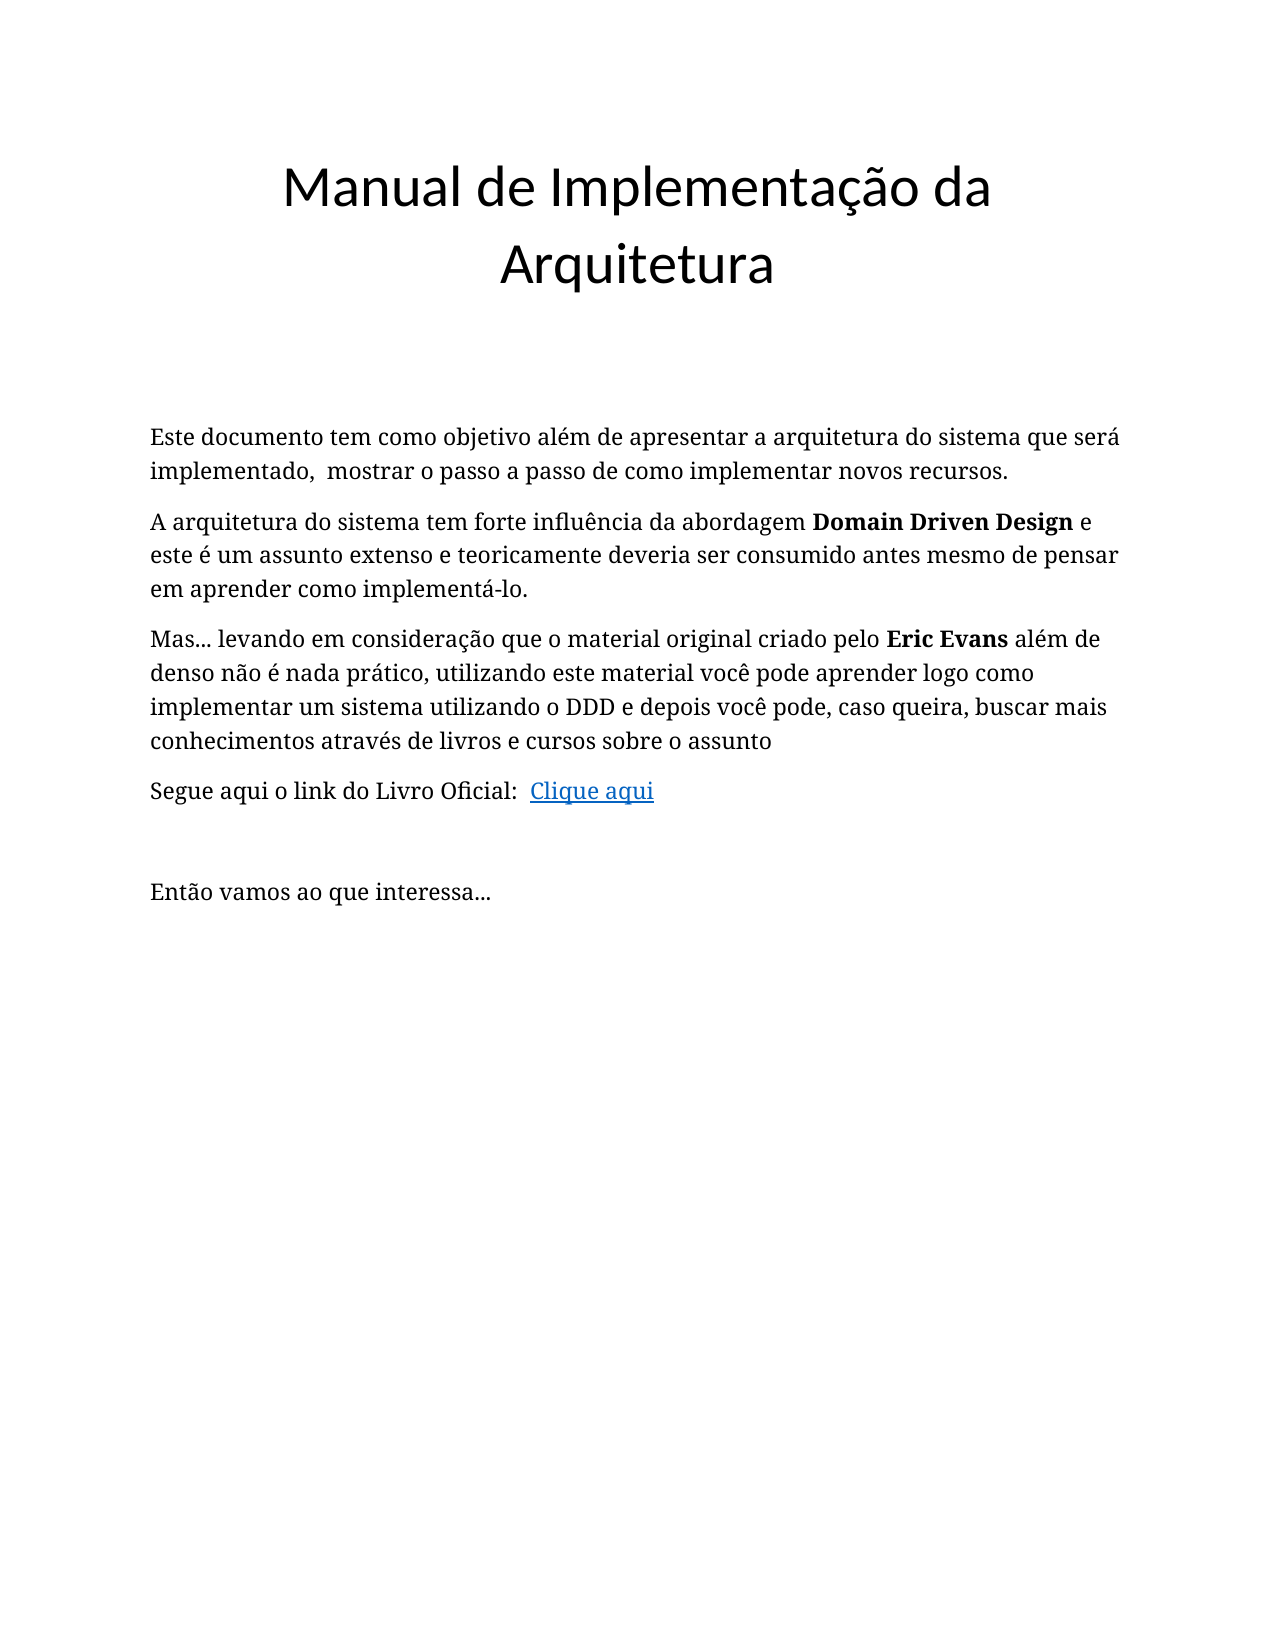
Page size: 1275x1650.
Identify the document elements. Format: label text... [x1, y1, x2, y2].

text Manual de Implementação da Arquitetura [150, 150, 1125, 298]
text Este documento tem como objetivo além de apresentar a arquitetura do sistema que será implementado, mostrar o passo a passo de como implementar novos recursos. [150, 421, 1125, 486]
text Segue aqui o link do Livro Oficial: Clique aqui [150, 775, 1125, 806]
text Então vamos ao que interessa... [150, 876, 1125, 907]
text A arquitetura do sistema tem forte influência da abordagem Domain Driven Design e este é um assunto extenso e teoricamente deveria ser consumido antes mesmo de pensar em aprender como implementá-lo. [150, 505, 1125, 604]
text Mas... levando em consideração que o material original criado pelo Eric Evans além de denso não é nada prático, utilizando este material você pode aprender logo como implementar um sistema utilizando o DDD e depois você pode, caso queira, buscar mais conhecimentos através de livros e cursos sobre o assunto [150, 623, 1125, 756]
